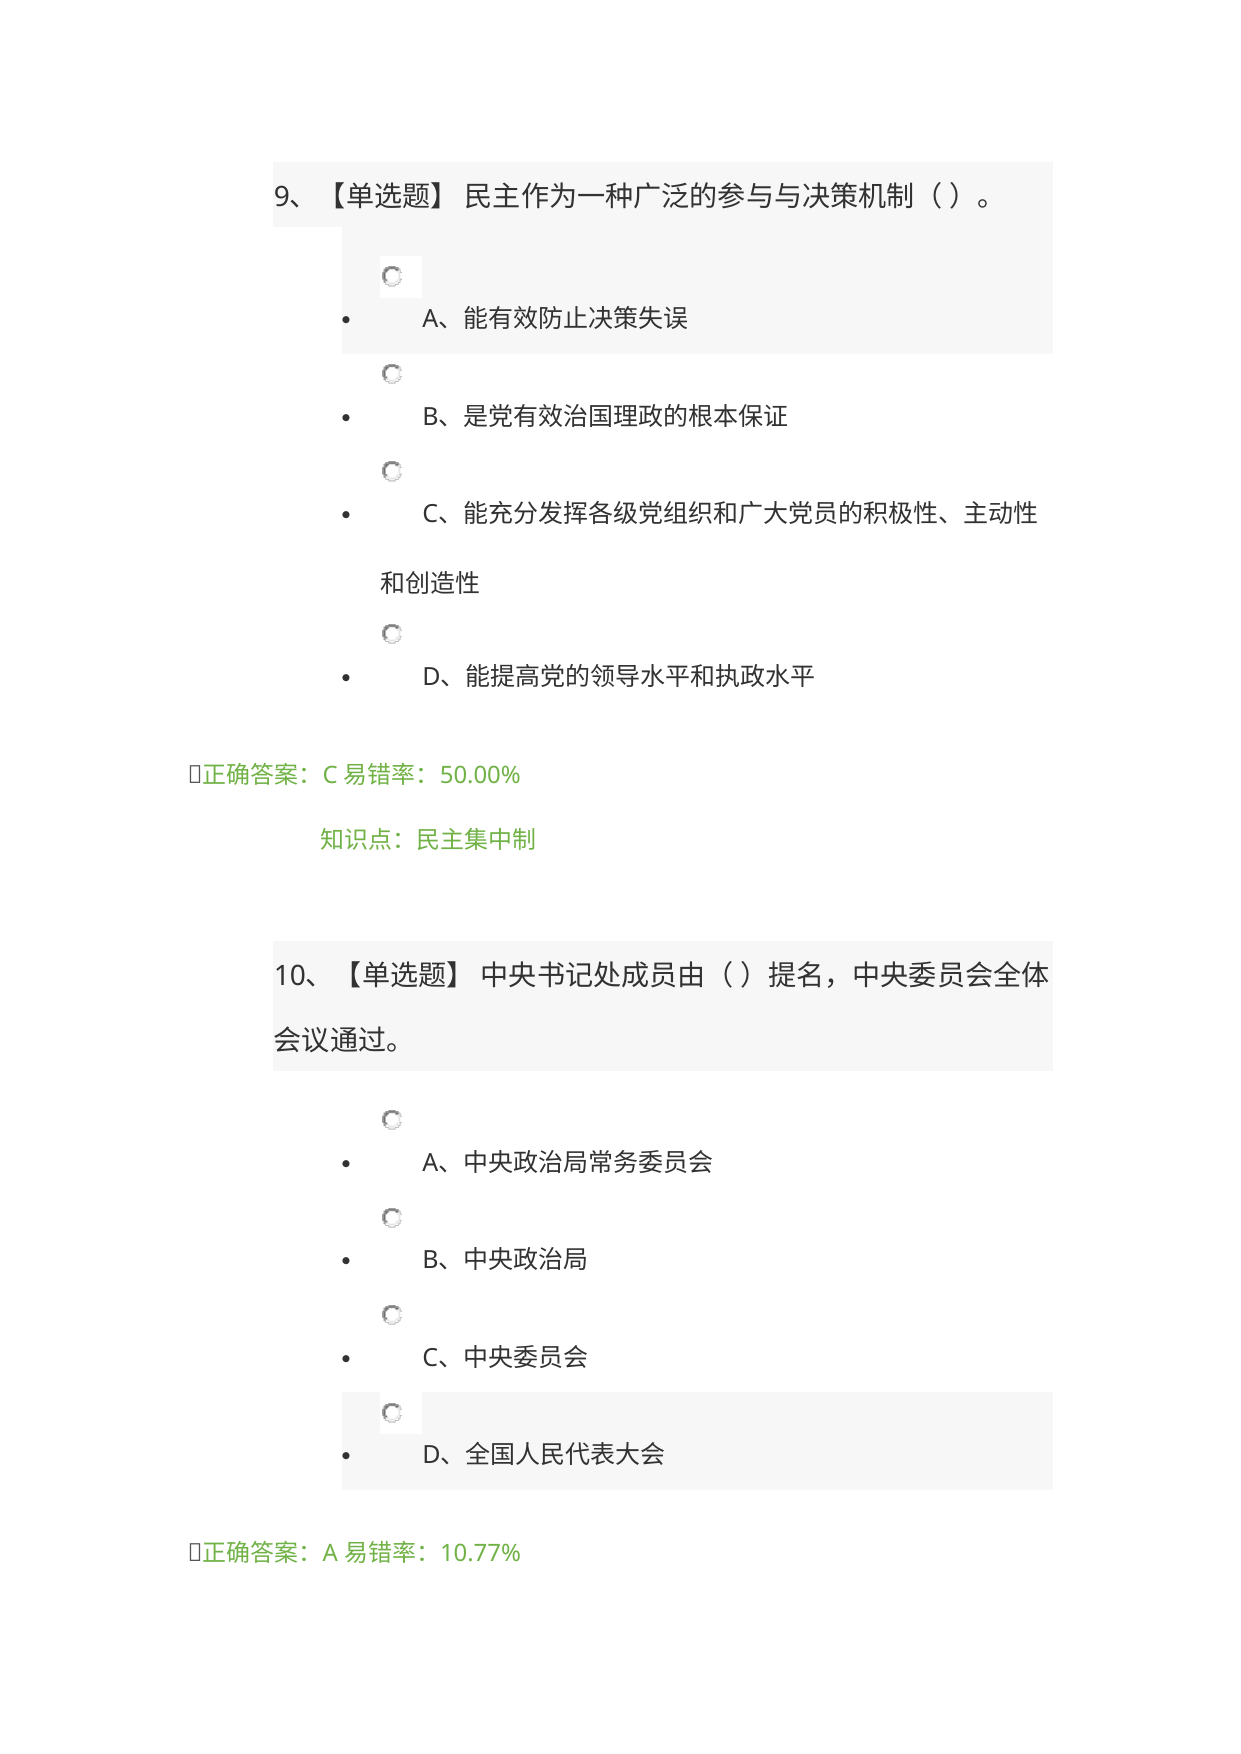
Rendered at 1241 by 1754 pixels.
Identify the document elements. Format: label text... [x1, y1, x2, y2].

text 正确答案：C 易错率：50.00% [187, 740, 1053, 805]
list B、中央政治局 [342, 1197, 1053, 1295]
list D、全国人民代表大会 [342, 1392, 1053, 1490]
text 正确答案：A 易错率：10.77% [187, 1519, 1053, 1584]
list D、能提高党的领导水平和执政水平 [342, 614, 1053, 711]
list A、中央政治局常务委员会 [342, 1100, 1053, 1197]
list C、能充分发挥各级党组织和广大党员的积极性、主动性和创造性 [342, 451, 1053, 614]
text 知识点：民主集中制 [320, 805, 936, 870]
list B、是党有效治国理政的根本保证 [342, 354, 1053, 451]
list A、能有效防止决策失误 [342, 256, 1053, 354]
list C、中央委员会 [342, 1295, 1053, 1392]
text 10、【单选题】 中央书记处成员由（ ）提名，中央委员会全体会议通过。 [273, 941, 1053, 1071]
text 9、【单选题】 民主作为一种广泛的参与与决策机制（ ）。 [273, 162, 1053, 227]
